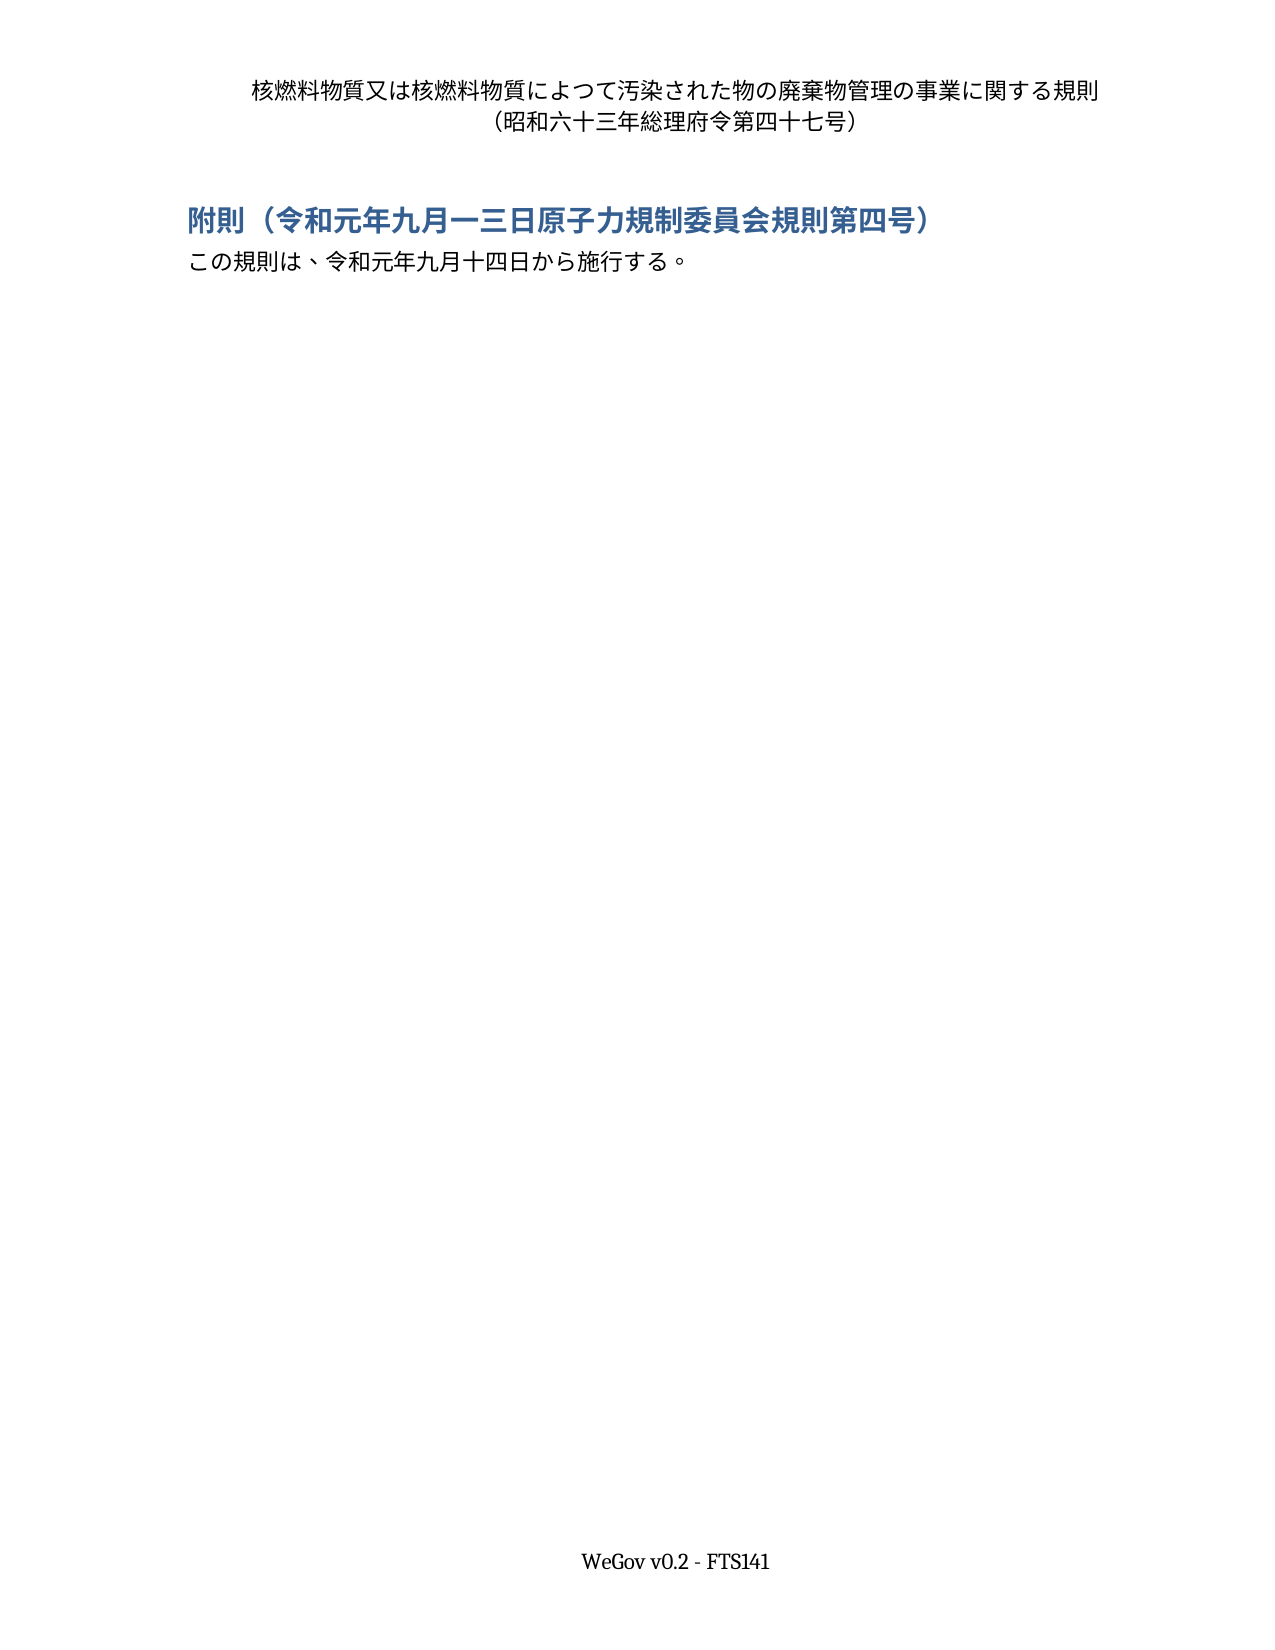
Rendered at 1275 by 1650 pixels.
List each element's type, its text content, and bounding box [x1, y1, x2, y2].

text この規則は、令和元年九月十四日から施行する。 [187, 246, 1087, 277]
subtitle 附則（令和元年九月一三日原子力規制委員会規則第四号） [187, 200, 1087, 240]
